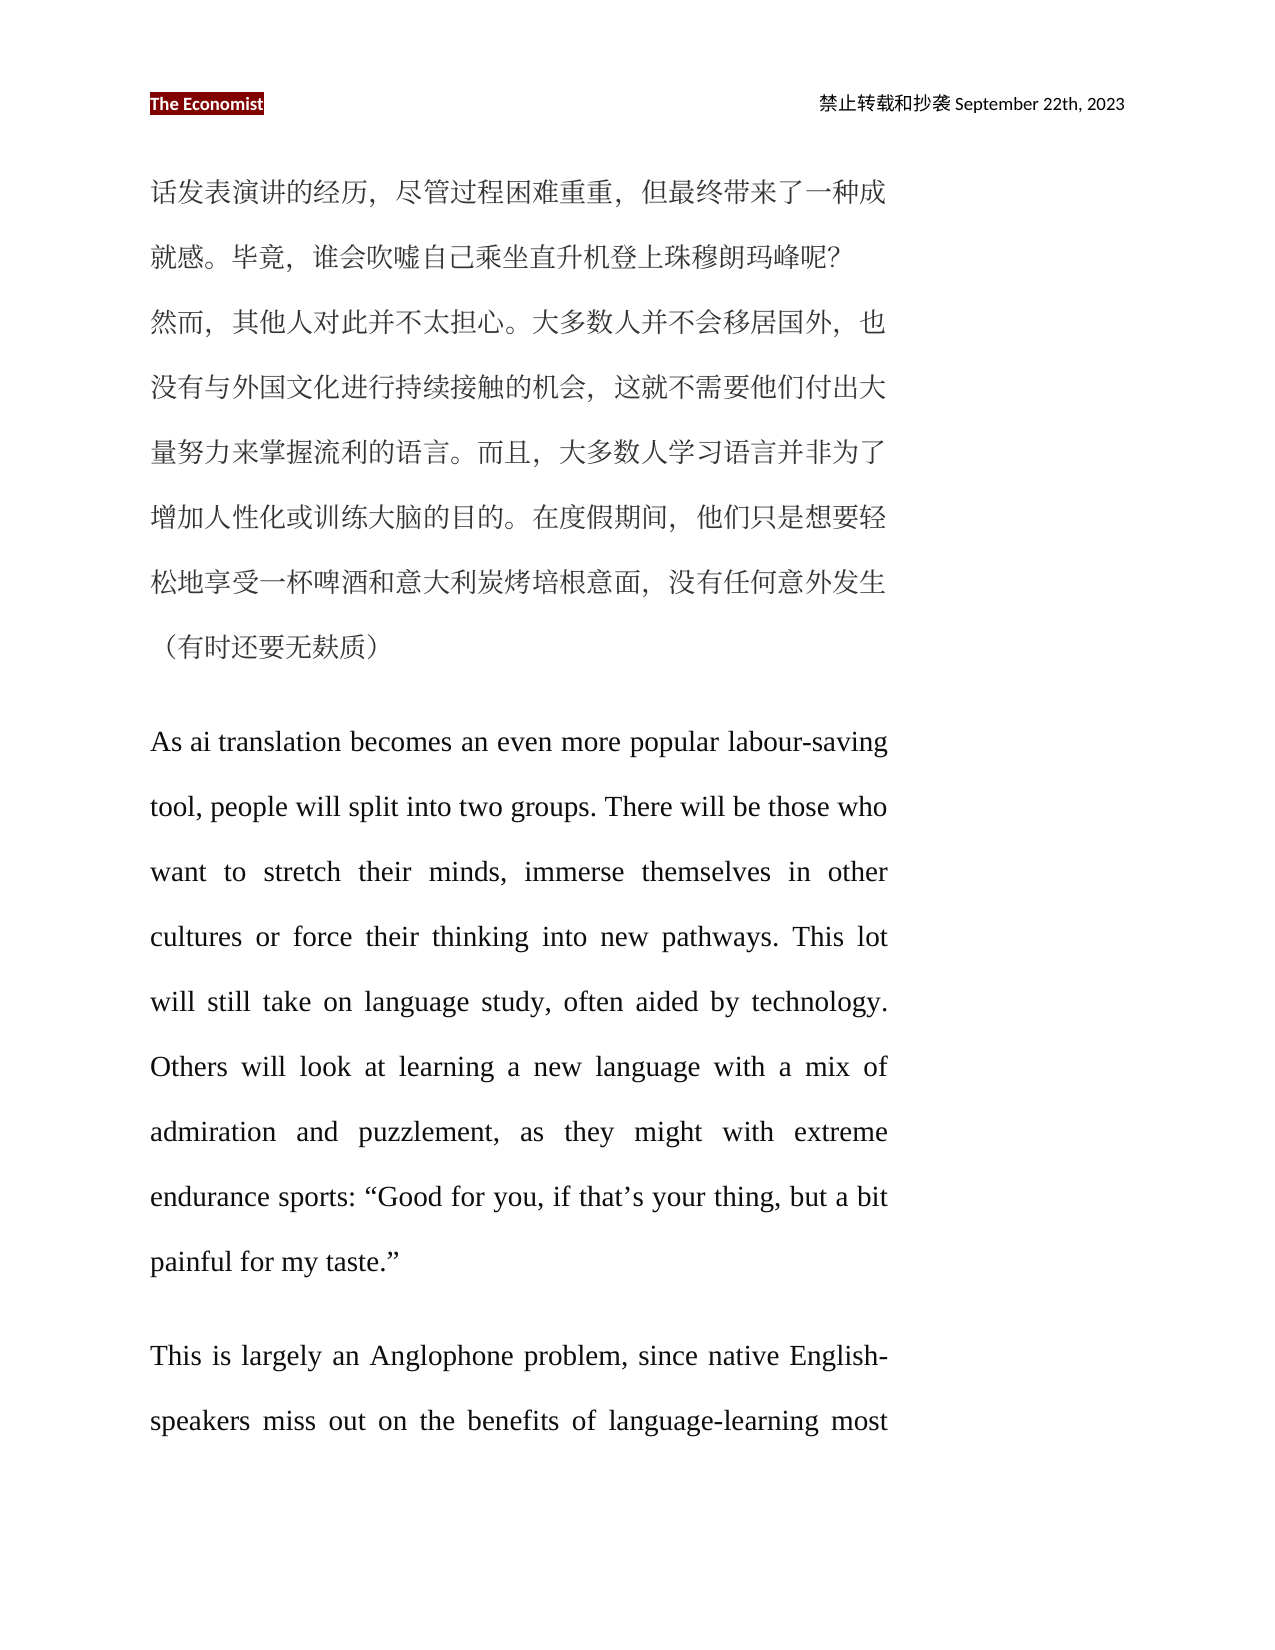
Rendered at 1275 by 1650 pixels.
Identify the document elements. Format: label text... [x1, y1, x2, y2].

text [150, 159, 889, 289]
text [150, 1322, 889, 1452]
text As ai translation becomes an even more popular labour-saving tool, people will split into two groups. There will be those who want to stretch their minds, immerse themselves in other cultures or force their thinking into new pathways. This lot will still take on language study, often aided by technology. Others will look at learning a new language with a mix of admiration and puzzlement, as they might with extreme endurance sports: “Good for you, if that’s your thing, but a bit painful for my taste.” [150, 708, 889, 1293]
text 然而，其他人对此并不太担心。大多数人并不会移居国外，也没有与外国文化进行持续接触的机会，这就不需要他们付出大量努力来掌握流利的语言。而且，大多数人学习语言并非为了增加人性化或训练大脑的目的。在度假期间，他们只是想要轻松地享受一杯啤酒和意大利炭烤培根意面，没有任何意外发生（有时还要无麸质） [150, 289, 889, 679]
